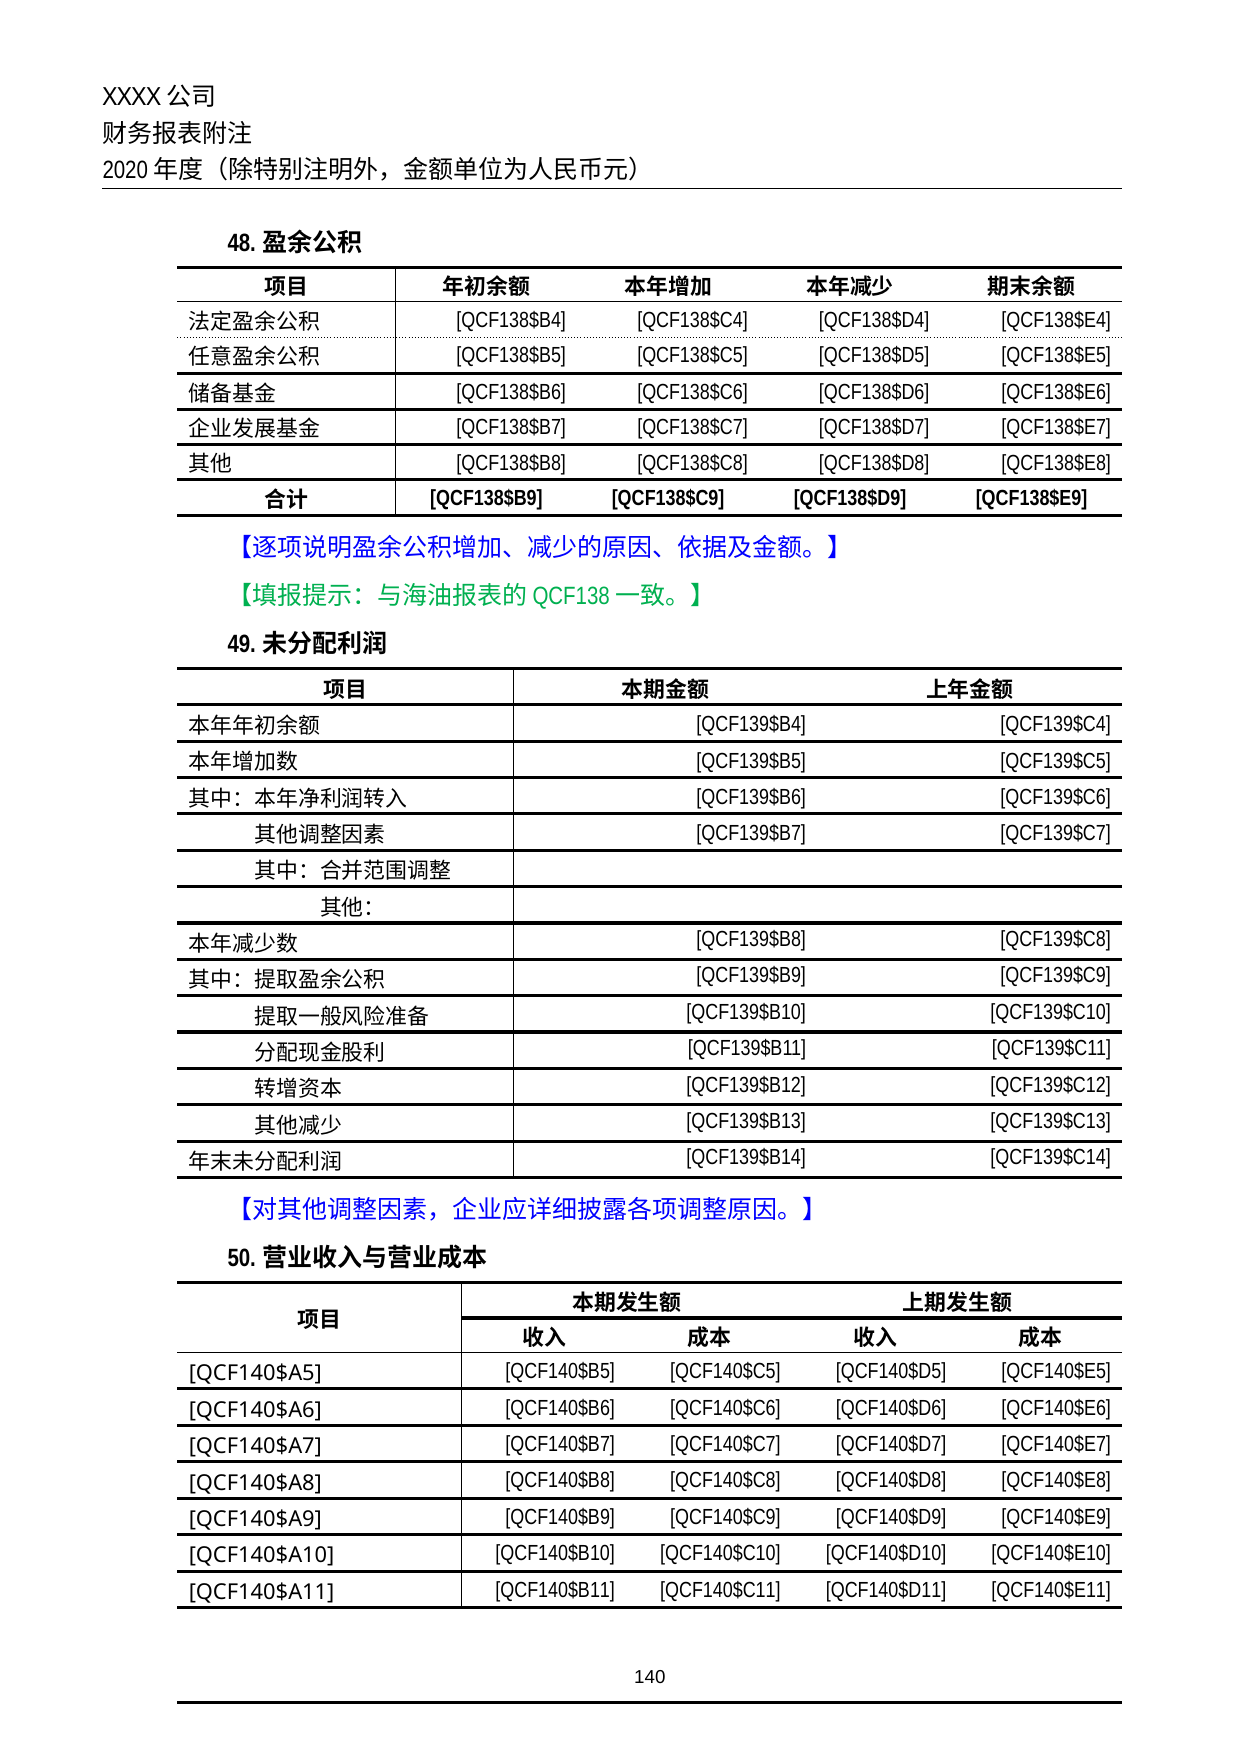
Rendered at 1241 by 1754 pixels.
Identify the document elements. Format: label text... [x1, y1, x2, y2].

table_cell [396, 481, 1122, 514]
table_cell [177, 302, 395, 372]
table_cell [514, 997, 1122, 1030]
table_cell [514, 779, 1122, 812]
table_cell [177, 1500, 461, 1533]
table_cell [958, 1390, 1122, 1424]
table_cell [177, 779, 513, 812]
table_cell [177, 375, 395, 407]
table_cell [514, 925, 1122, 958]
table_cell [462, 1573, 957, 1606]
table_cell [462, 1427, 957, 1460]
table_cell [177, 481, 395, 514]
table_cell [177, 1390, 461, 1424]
text 【逐项说明盈余公积增加、减少的原因、依据及金额。】 [177, 523, 1122, 565]
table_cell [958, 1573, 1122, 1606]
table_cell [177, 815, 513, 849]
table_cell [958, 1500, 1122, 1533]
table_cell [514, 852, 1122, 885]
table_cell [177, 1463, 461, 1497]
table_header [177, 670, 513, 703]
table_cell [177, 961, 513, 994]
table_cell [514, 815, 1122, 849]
list 营业收入与营业成本 [177, 1233, 1122, 1275]
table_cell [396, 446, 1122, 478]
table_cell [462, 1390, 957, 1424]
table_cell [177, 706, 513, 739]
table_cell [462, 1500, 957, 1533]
text 【填报提示：与海油报表的QCF138一致。】 [177, 571, 1122, 613]
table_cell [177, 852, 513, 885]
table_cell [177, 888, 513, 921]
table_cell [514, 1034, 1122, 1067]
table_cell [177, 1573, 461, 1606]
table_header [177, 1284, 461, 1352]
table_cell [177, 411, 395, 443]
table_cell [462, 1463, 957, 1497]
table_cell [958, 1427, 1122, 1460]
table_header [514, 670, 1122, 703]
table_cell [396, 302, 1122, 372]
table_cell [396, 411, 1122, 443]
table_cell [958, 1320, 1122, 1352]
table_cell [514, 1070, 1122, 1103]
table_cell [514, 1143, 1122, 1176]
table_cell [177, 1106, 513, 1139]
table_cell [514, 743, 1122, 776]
text 【对其他调整因素，企业应详细披露各项调整原因。】 [177, 1185, 1122, 1227]
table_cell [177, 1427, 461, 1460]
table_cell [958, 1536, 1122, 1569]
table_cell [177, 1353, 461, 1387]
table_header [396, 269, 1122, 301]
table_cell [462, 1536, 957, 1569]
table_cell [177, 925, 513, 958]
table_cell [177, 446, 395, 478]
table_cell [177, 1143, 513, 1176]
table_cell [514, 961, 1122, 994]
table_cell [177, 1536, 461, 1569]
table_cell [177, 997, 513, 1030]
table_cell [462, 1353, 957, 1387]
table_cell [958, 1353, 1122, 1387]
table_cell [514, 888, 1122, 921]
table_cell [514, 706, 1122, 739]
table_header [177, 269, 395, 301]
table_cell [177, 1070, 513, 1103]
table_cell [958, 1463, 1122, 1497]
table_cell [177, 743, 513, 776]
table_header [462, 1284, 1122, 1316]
list 盈余公积 [177, 218, 1122, 259]
list 未分配利润 [177, 619, 1122, 661]
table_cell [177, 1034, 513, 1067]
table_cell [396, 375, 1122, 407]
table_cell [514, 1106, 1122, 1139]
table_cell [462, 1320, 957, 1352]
